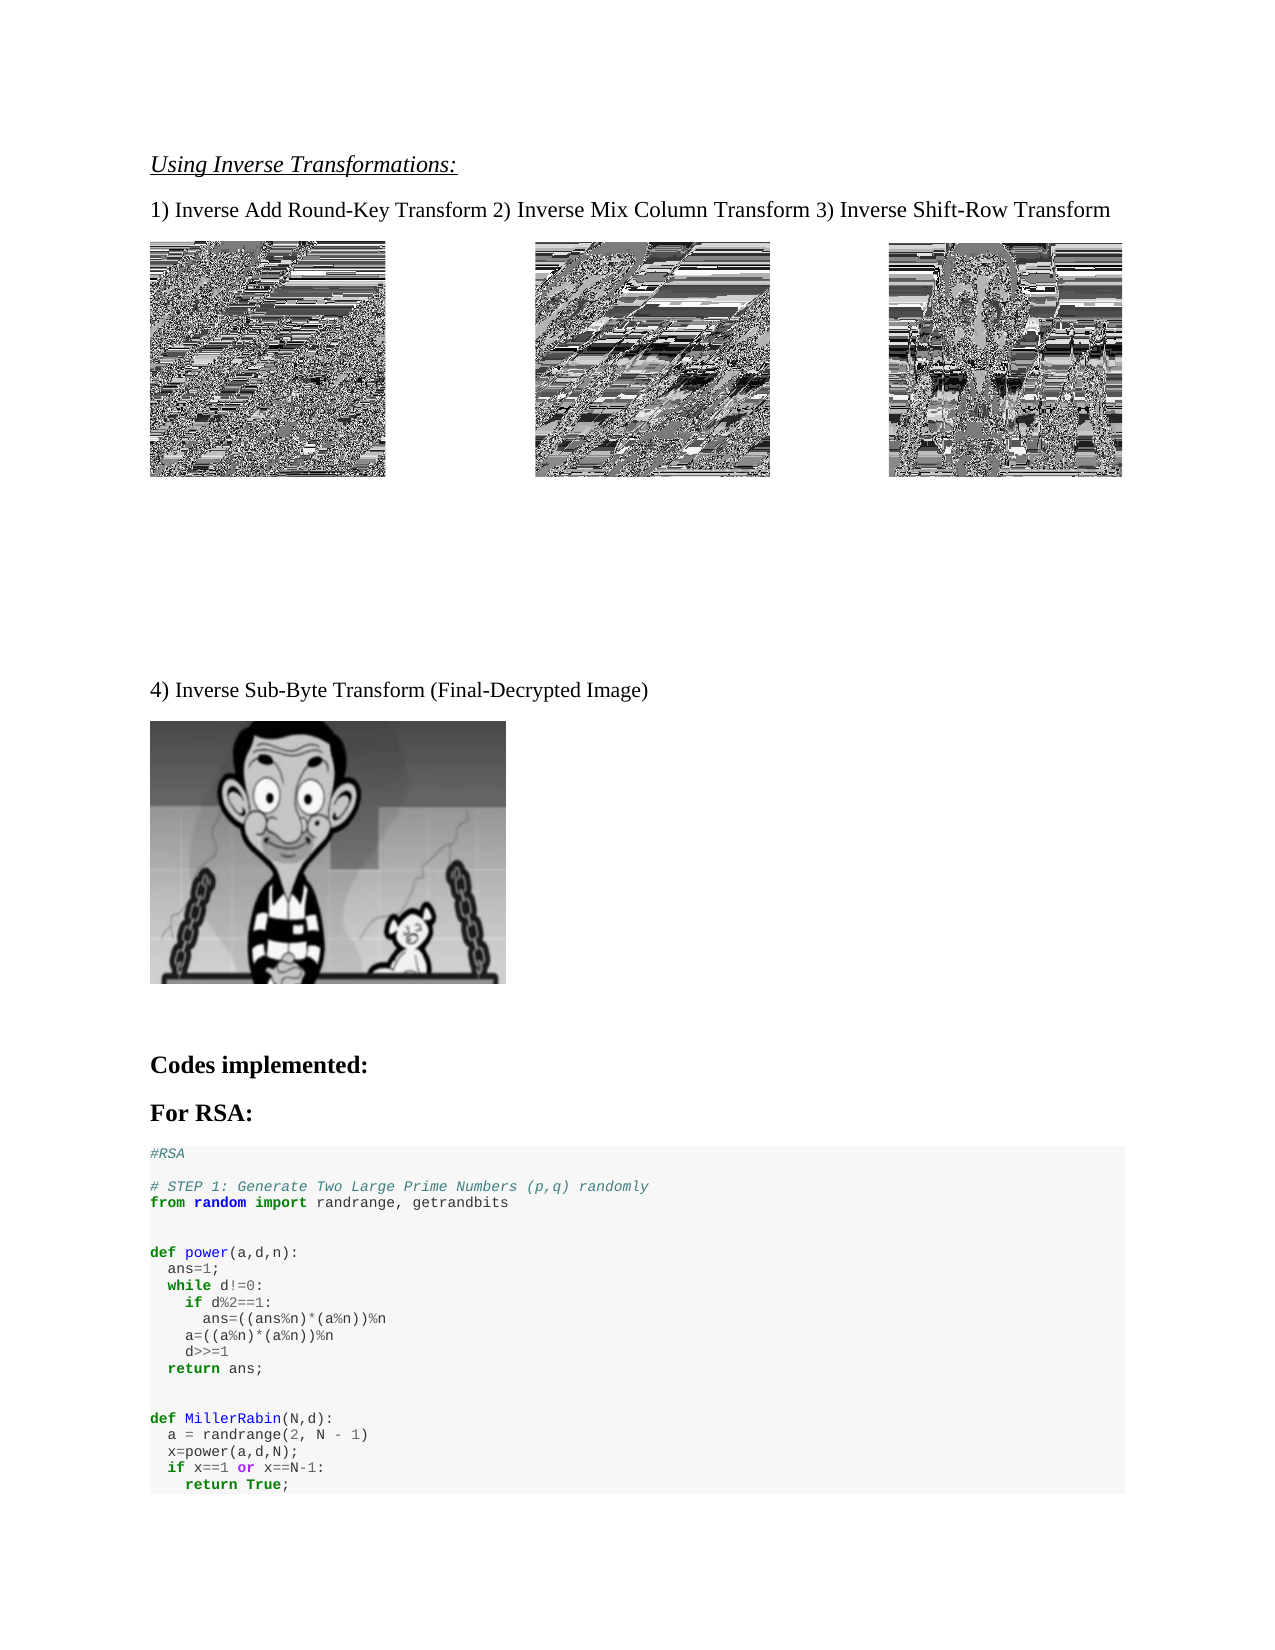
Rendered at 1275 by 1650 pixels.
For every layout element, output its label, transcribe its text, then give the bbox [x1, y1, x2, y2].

text ans=((ans%n)*(a%n))%n [150, 1311, 1125, 1328]
text while d!=0: [150, 1278, 1125, 1295]
picture [888, 243, 1123, 477]
text # STEP 1: Generate Two Large Prime Numbers (p,q) randomly [150, 1179, 1125, 1196]
text Codes implemented: [150, 1050, 1125, 1079]
text return True; [150, 1477, 1125, 1494]
picture [150, 241, 386, 477]
text ans=1; [150, 1262, 1125, 1278]
picture [150, 721, 506, 984]
text a=((a%n)*(a%n))%n [150, 1328, 1125, 1344]
text x=power(a,d,N); [150, 1444, 1125, 1461]
text def MillerRabin(N,d): [150, 1411, 1125, 1427]
text a = randrange(2, N - 1) [150, 1427, 1125, 1444]
text Using Inverse Transformations: [150, 150, 1125, 178]
text #RSA [150, 1146, 1125, 1162]
text d>>=1 [150, 1344, 1125, 1361]
text from random import randrange, getrandbits [150, 1196, 1125, 1212]
picture [535, 242, 770, 477]
text For RSA: [150, 1098, 1125, 1127]
text return ans; [150, 1361, 1125, 1378]
text def power(a,d,n): [150, 1245, 1125, 1262]
text if x==1 or x==N-1: [150, 1461, 1125, 1477]
text 4) Inverse Sub-Byte Transform (Final-Decrypted Image) [150, 676, 1125, 703]
text if d%2==1: [150, 1295, 1125, 1311]
text 1) Inverse Add Round-Key Transform 2) Inverse Mix Column Transform 3) Inverse Shift-Row Transform [150, 196, 1125, 223]
